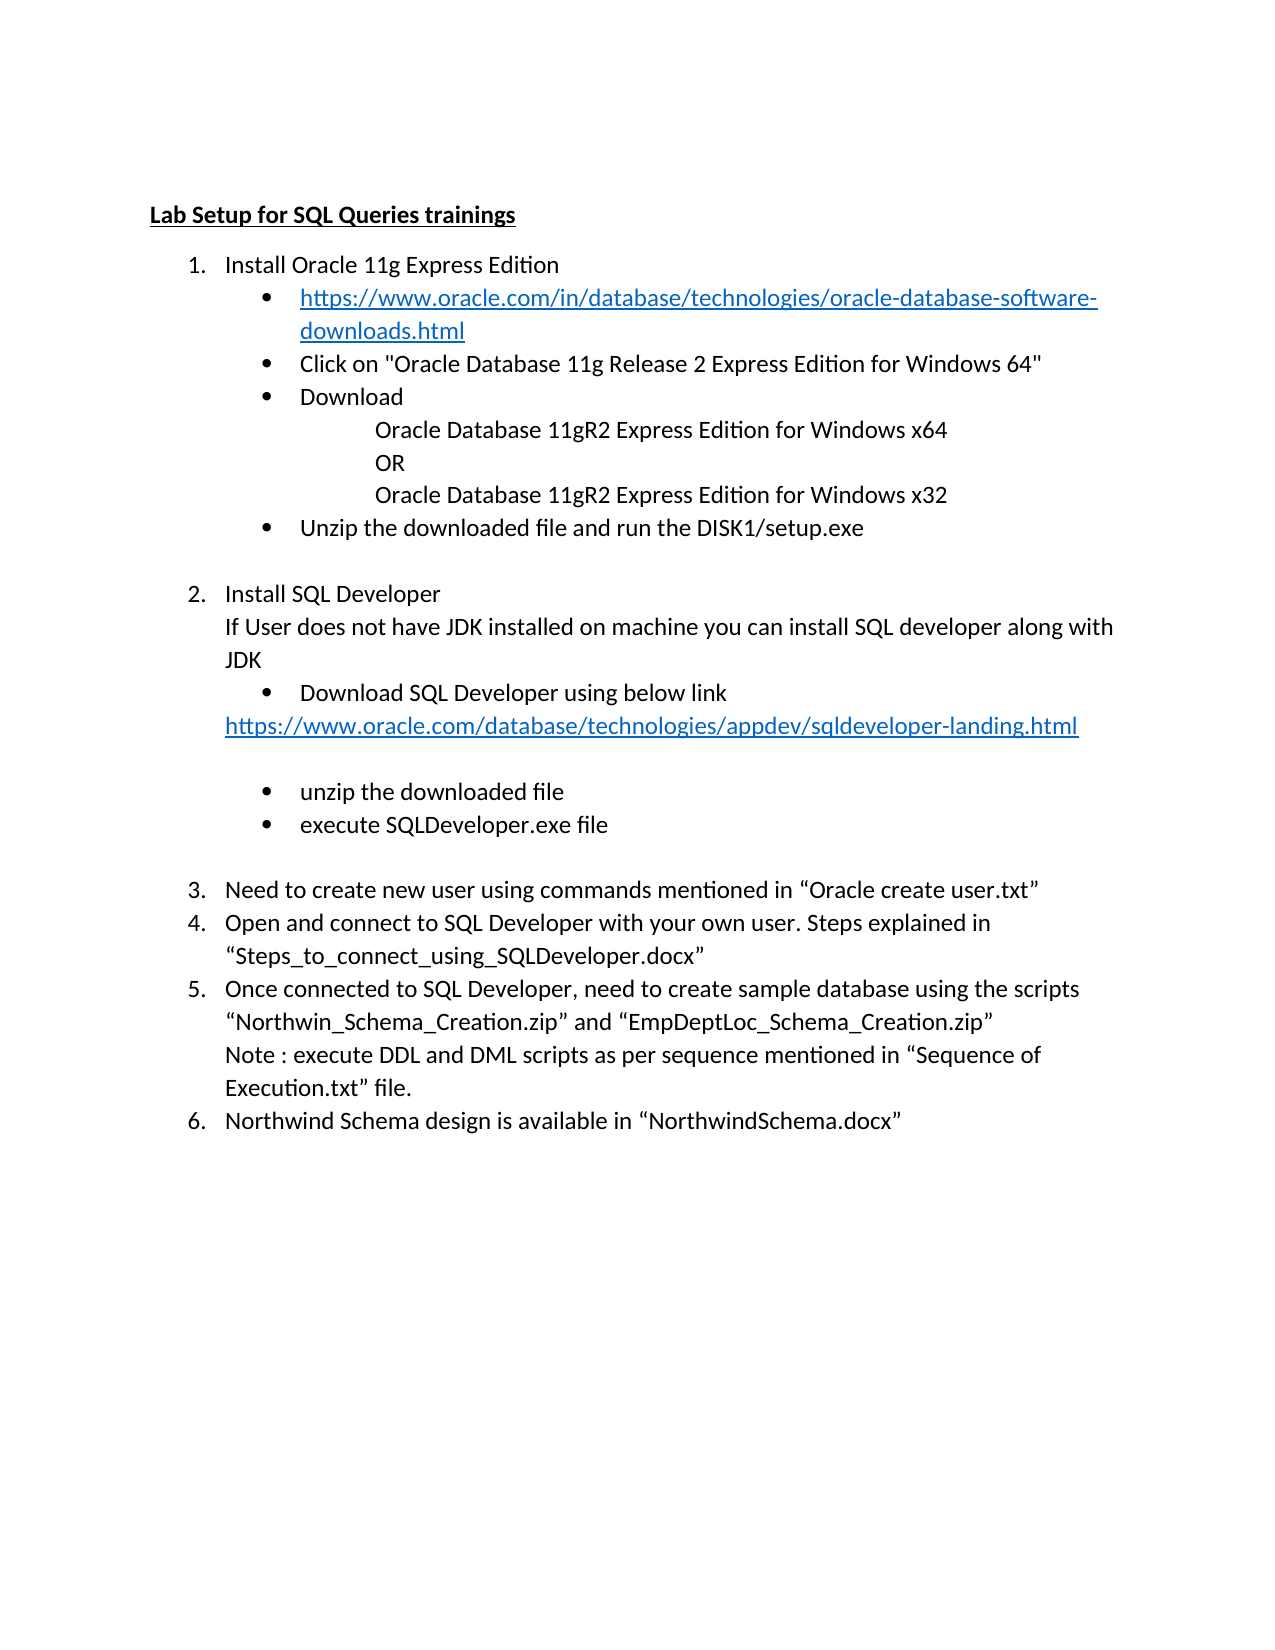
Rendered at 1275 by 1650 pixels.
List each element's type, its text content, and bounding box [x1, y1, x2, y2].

list unzip the downloaded file [262, 776, 1125, 806]
list Note : execute DDL and DML scripts as per sequence mentioned in “Sequence of Execution.txt” file. [225, 1039, 1125, 1103]
list Download [262, 381, 1125, 411]
list Need to create new user using commands mentioned in “Oracle create user.txt” [187, 874, 1125, 905]
list Once connected to SQL Developer, need to create sample database using the scripts “Northwin_Schema_Creation.zip” and “EmpDeptLoc_Schema_Creation.zip” [187, 973, 1125, 1037]
list OR [300, 447, 1125, 477]
list https://www.oracle.com/database/technologies/appdev/sqldeveloper-landing.html [225, 710, 1125, 741]
list execute SQLDeveloper.exe file [262, 809, 1125, 839]
list If User does not have JDK installed on machine you can install SQL developer along with JDK [225, 611, 1125, 675]
list Oracle Database 11gR2 Express Edition for Windows x64 [300, 414, 1125, 444]
list Download SQL Developer using below link [262, 677, 1125, 708]
list Open and connect to SQL Developer with your own user. Steps explained in “Steps_to_connect_using_SQLDeveloper.docx” [187, 907, 1125, 971]
text Lab Setup for SQL Queries trainings [150, 199, 1125, 230]
list Northwind Schema design is available in “NorthwindSchema.docx” [187, 1105, 1125, 1136]
list https://www.oracle.com/in/database/technologies/oracle-database-software-downloads.html [262, 282, 1125, 346]
list Install Oracle 11g Express Edition [187, 249, 1125, 280]
list Click on "Oracle Database 11g Release 2 Express Edition for Windows 64" [262, 348, 1125, 378]
list Oracle Database 11gR2 Express Edition for Windows x32 [300, 479, 1125, 510]
list Install SQL Developer [187, 578, 1125, 609]
list Unzip the downloaded file and run the DISK1/setup.exe [262, 512, 1125, 543]
